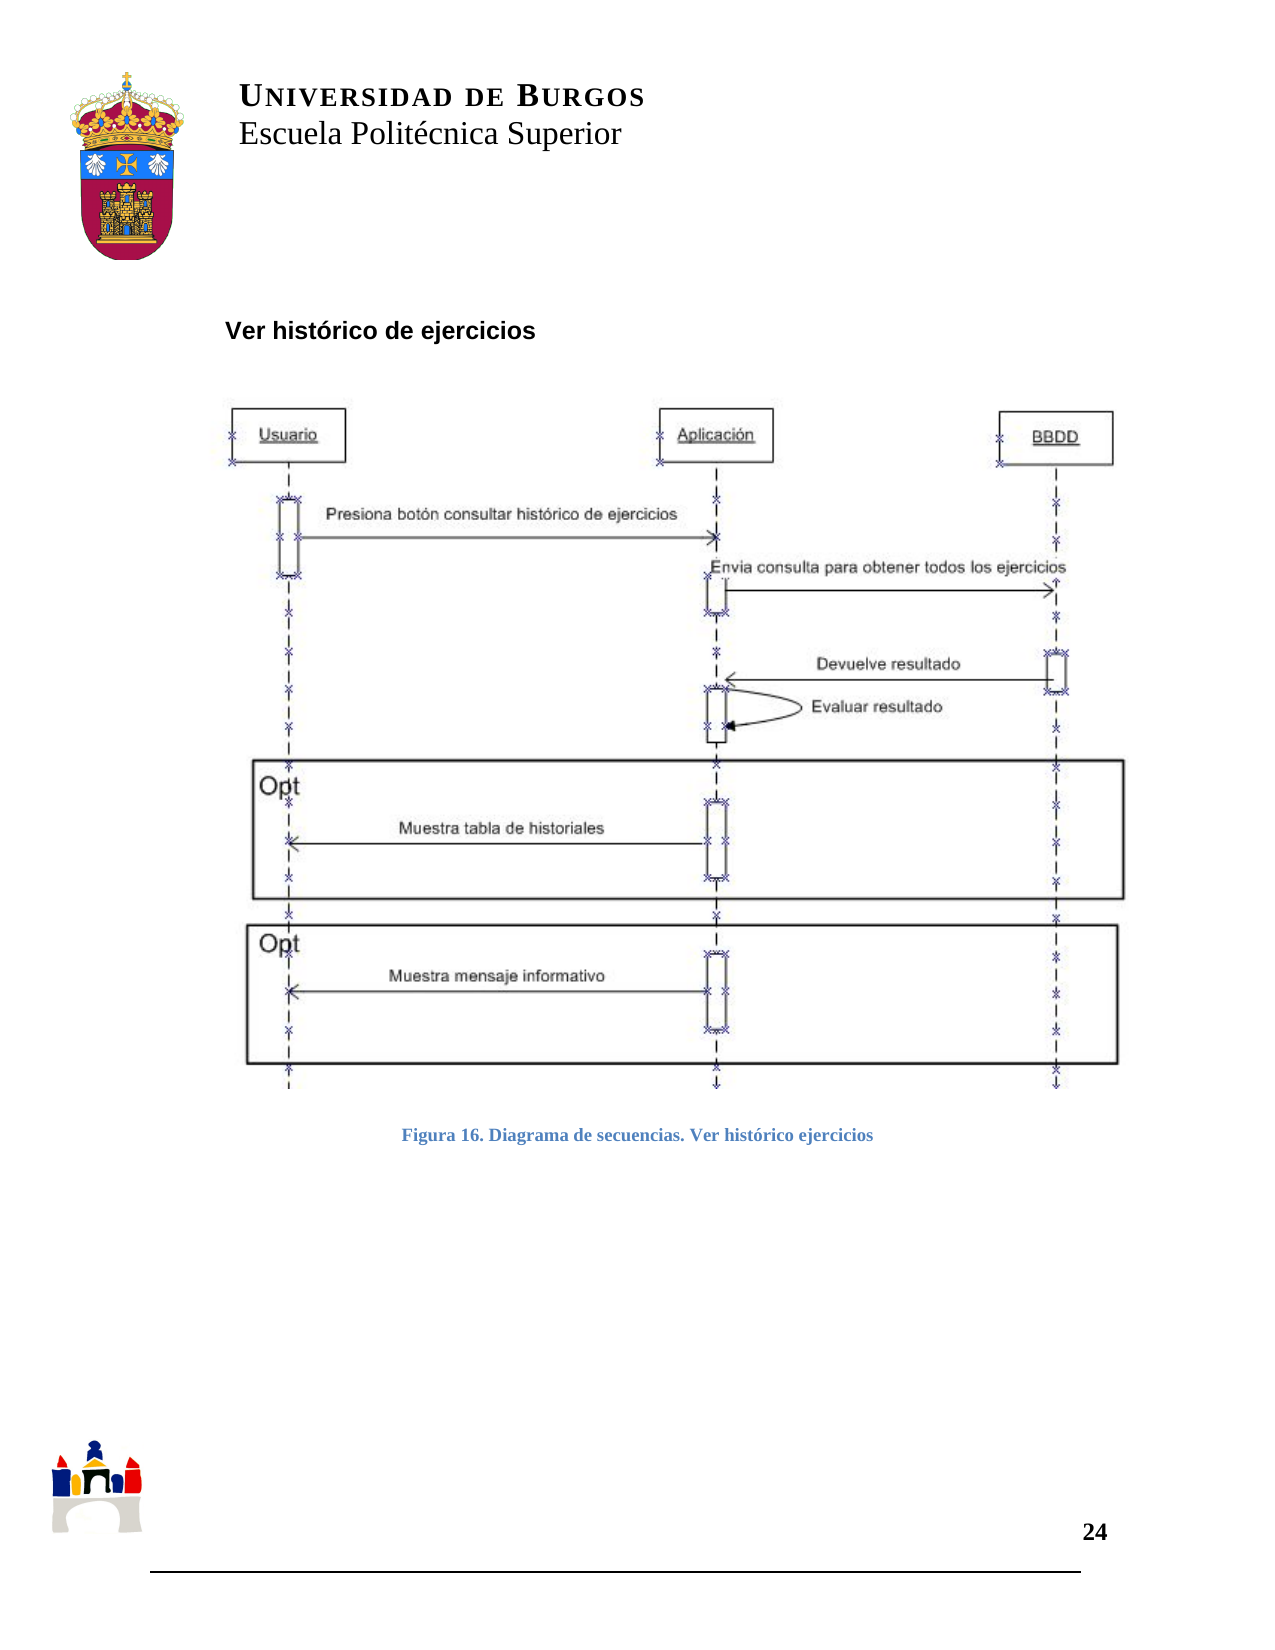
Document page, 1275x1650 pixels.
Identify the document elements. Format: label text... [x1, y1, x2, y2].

subtitle Ver histórico de ejercicios [225, 316, 1125, 345]
text Figura 16. Diagrama de secuencias. Ver histórico ejercicios [150, 1124, 1125, 1146]
picture [187, 374, 1163, 1089]
picture [32, 72, 220, 260]
